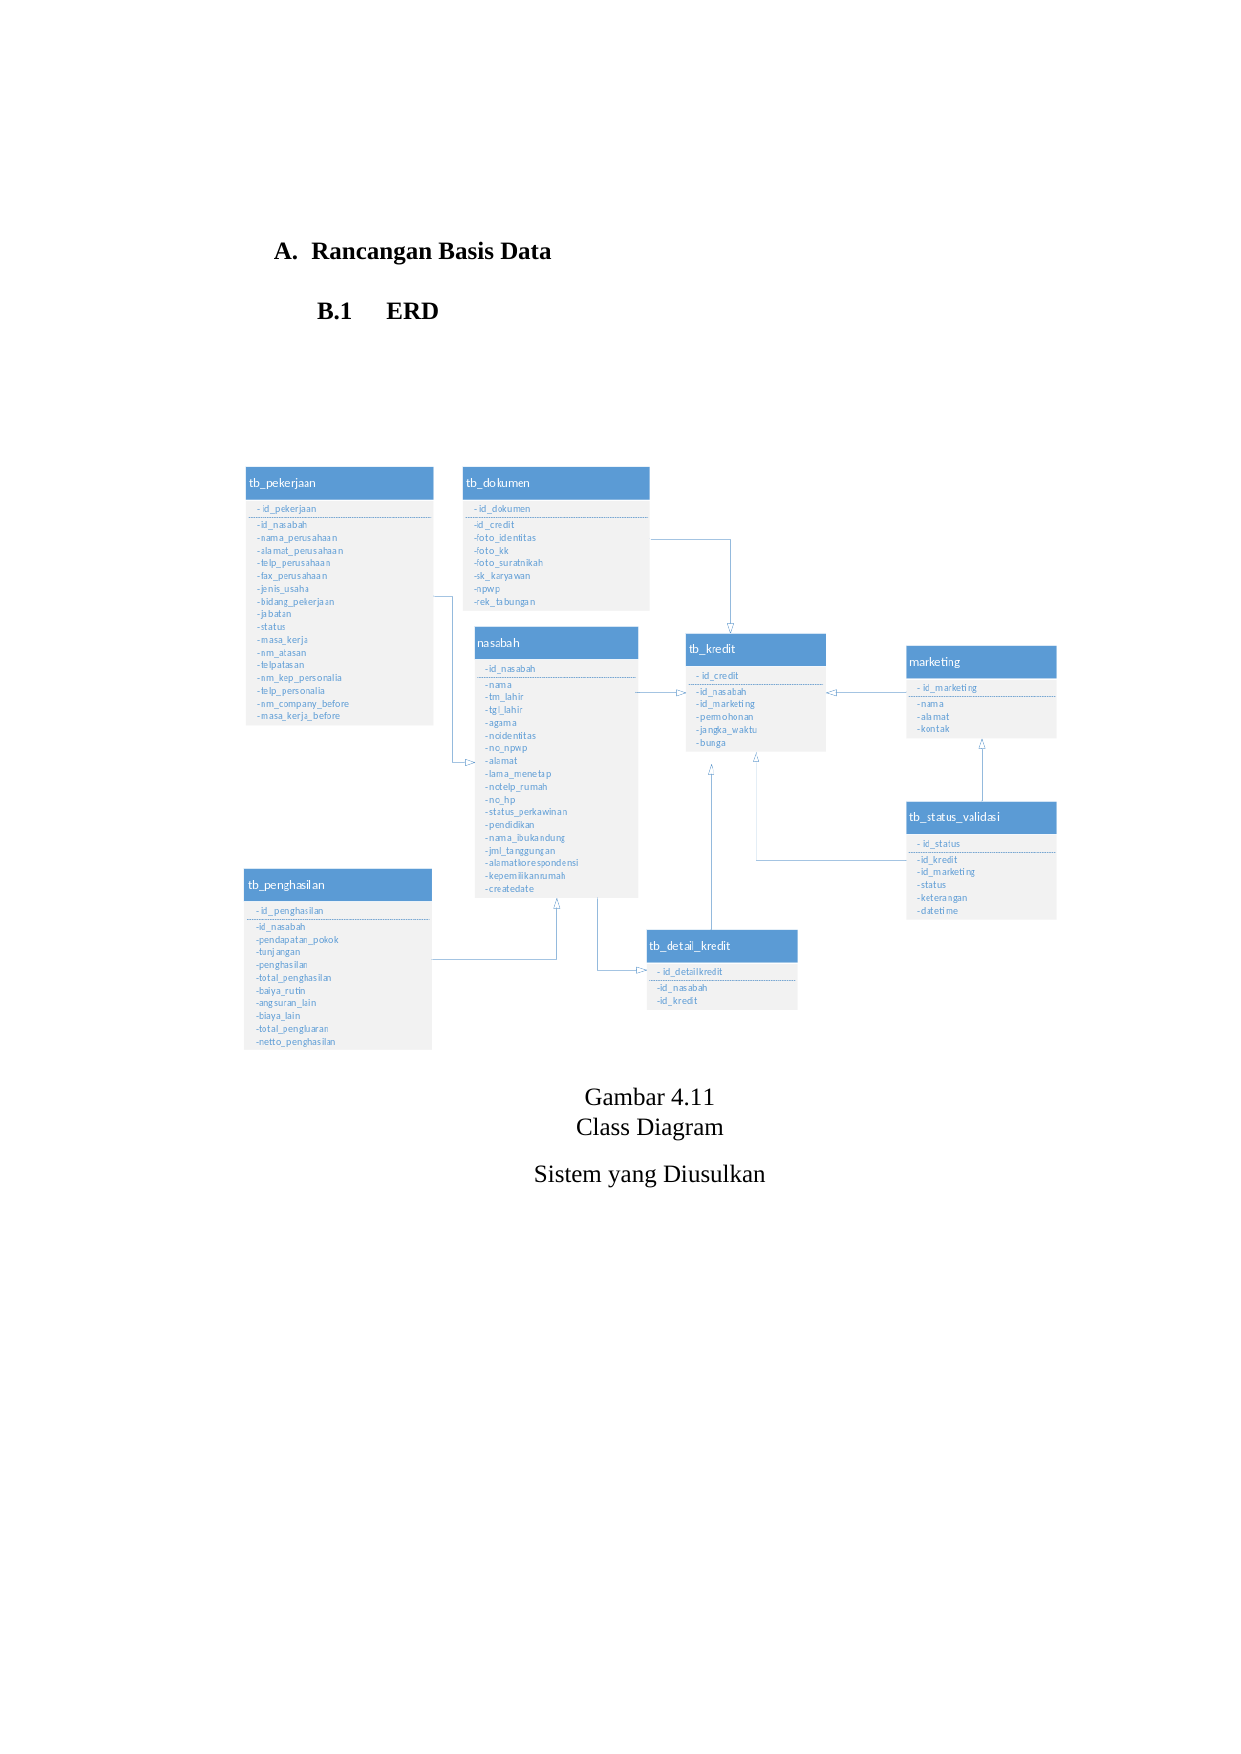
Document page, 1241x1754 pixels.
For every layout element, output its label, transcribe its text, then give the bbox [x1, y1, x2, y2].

subtitle Rancangan Basis Data [274, 236, 1063, 265]
text Class Diagram [236, 1112, 1063, 1141]
subtitle ERD [317, 296, 1063, 325]
text Sistem yang Diusulkan [236, 1159, 1063, 1188]
text Gambar 4.11 [236, 1082, 1063, 1110]
